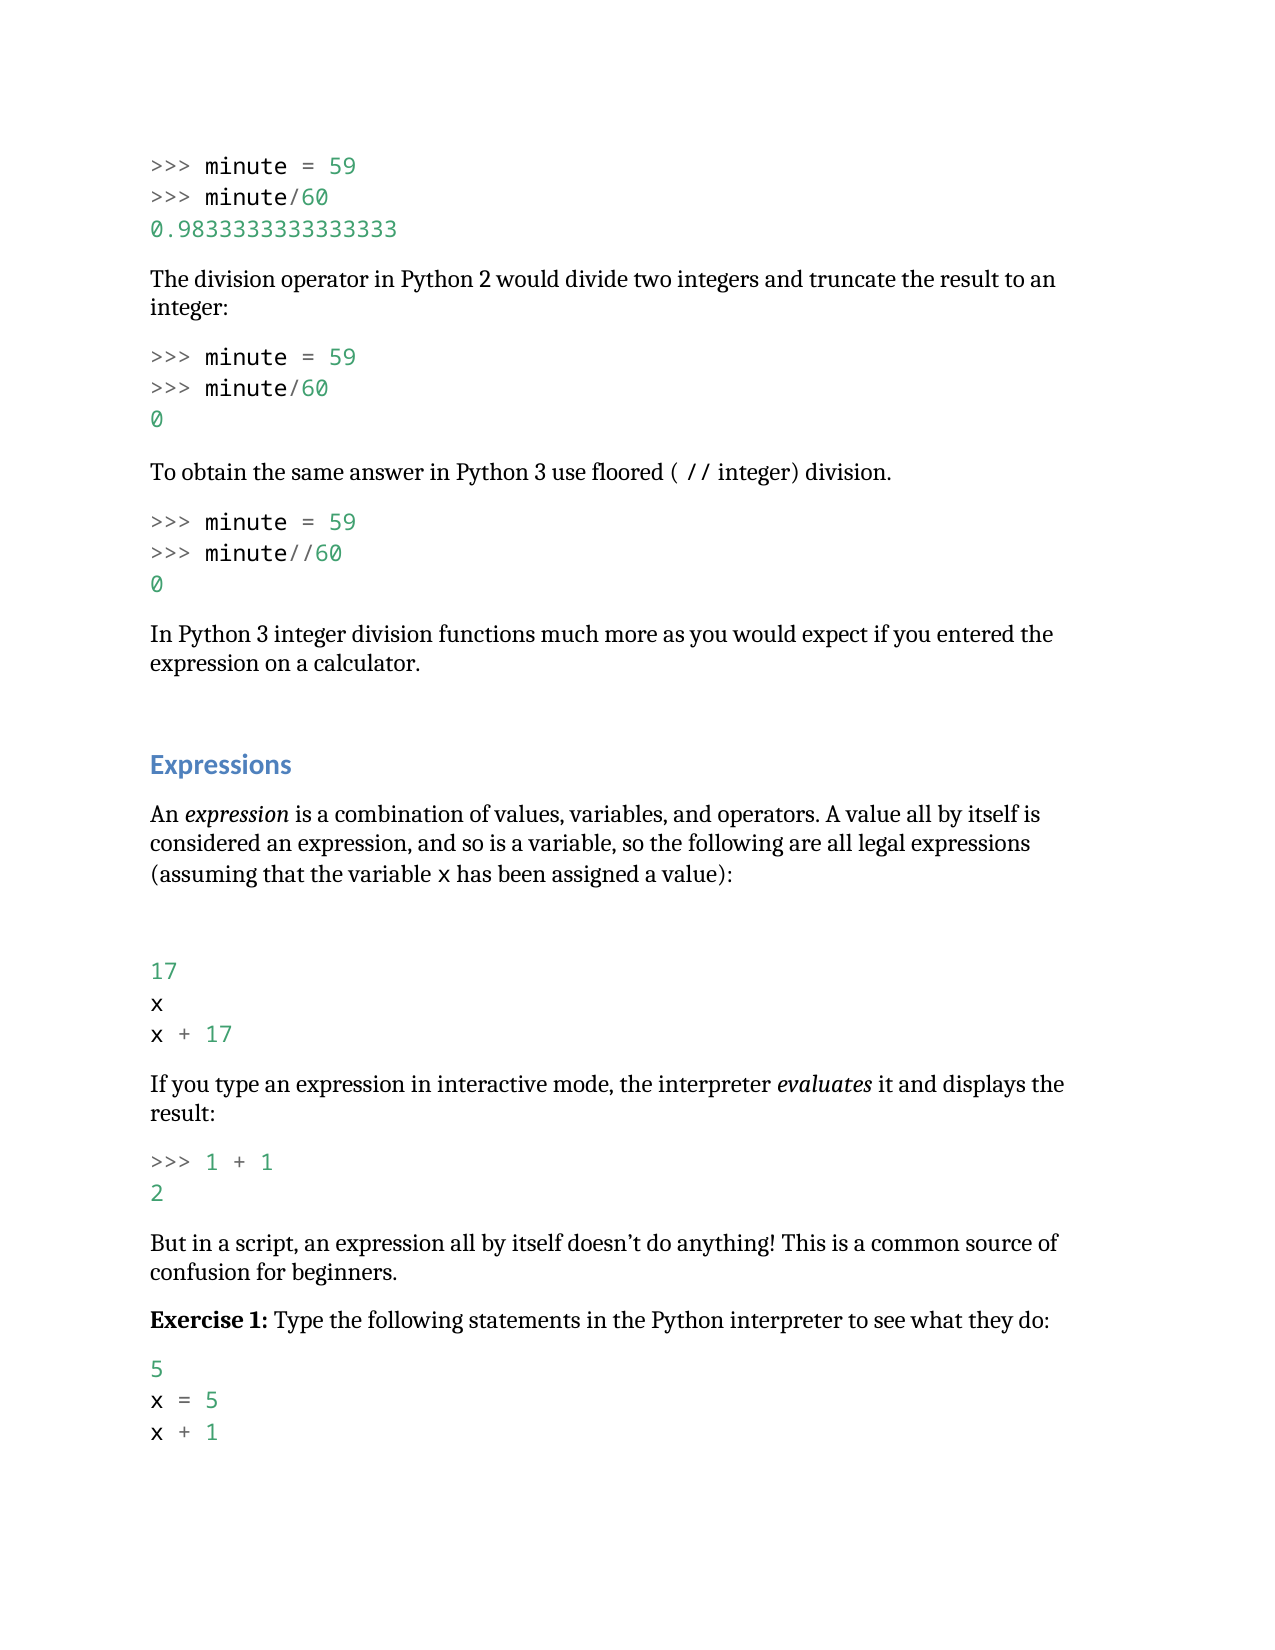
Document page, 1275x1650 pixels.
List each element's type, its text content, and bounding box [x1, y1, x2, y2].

text 17 x x + 17 [150, 955, 1125, 1049]
text Exercise 1: Type the following statements in the Python interpreter to see what they do: [150, 1306, 1125, 1334]
text 5 x = 5 x + 1 [150, 1353, 1125, 1447]
text The division operator in Python 2 would divide two integers and truncate the result to an integer: [150, 264, 1125, 322]
text >>> 1 + 1 2 [150, 1146, 1125, 1208]
text But in a script, an expression all by itself doesn’t do anything! This is a common source of confusion for beginners. [150, 1229, 1125, 1287]
text >>> minute = 59 >>> minute//60 0 [150, 505, 1125, 599]
text >>> minute = 59 >>> minute/60 0.9833333333333333 [150, 150, 1125, 244]
subtitle Expressions [150, 746, 1125, 781]
text To obtain the same answer in Python 3 use floored ( // integer) division. [150, 455, 1125, 487]
text In Python 3 integer division functions much more as you would expect if you entered the expression on a calculator. [150, 620, 1125, 677]
text If you type an expression in interactive mode, the interpreter evaluates it and displays the result: [150, 1070, 1125, 1127]
text An expression is a combination of values, variables, and operators. A value all by itself is considered an expression, and so is a variable, so the following are all legal expressions (assuming that the variable x has been assigned a value): [150, 800, 1125, 889]
text >>> minute = 59 >>> minute/60 0 [150, 341, 1125, 434]
